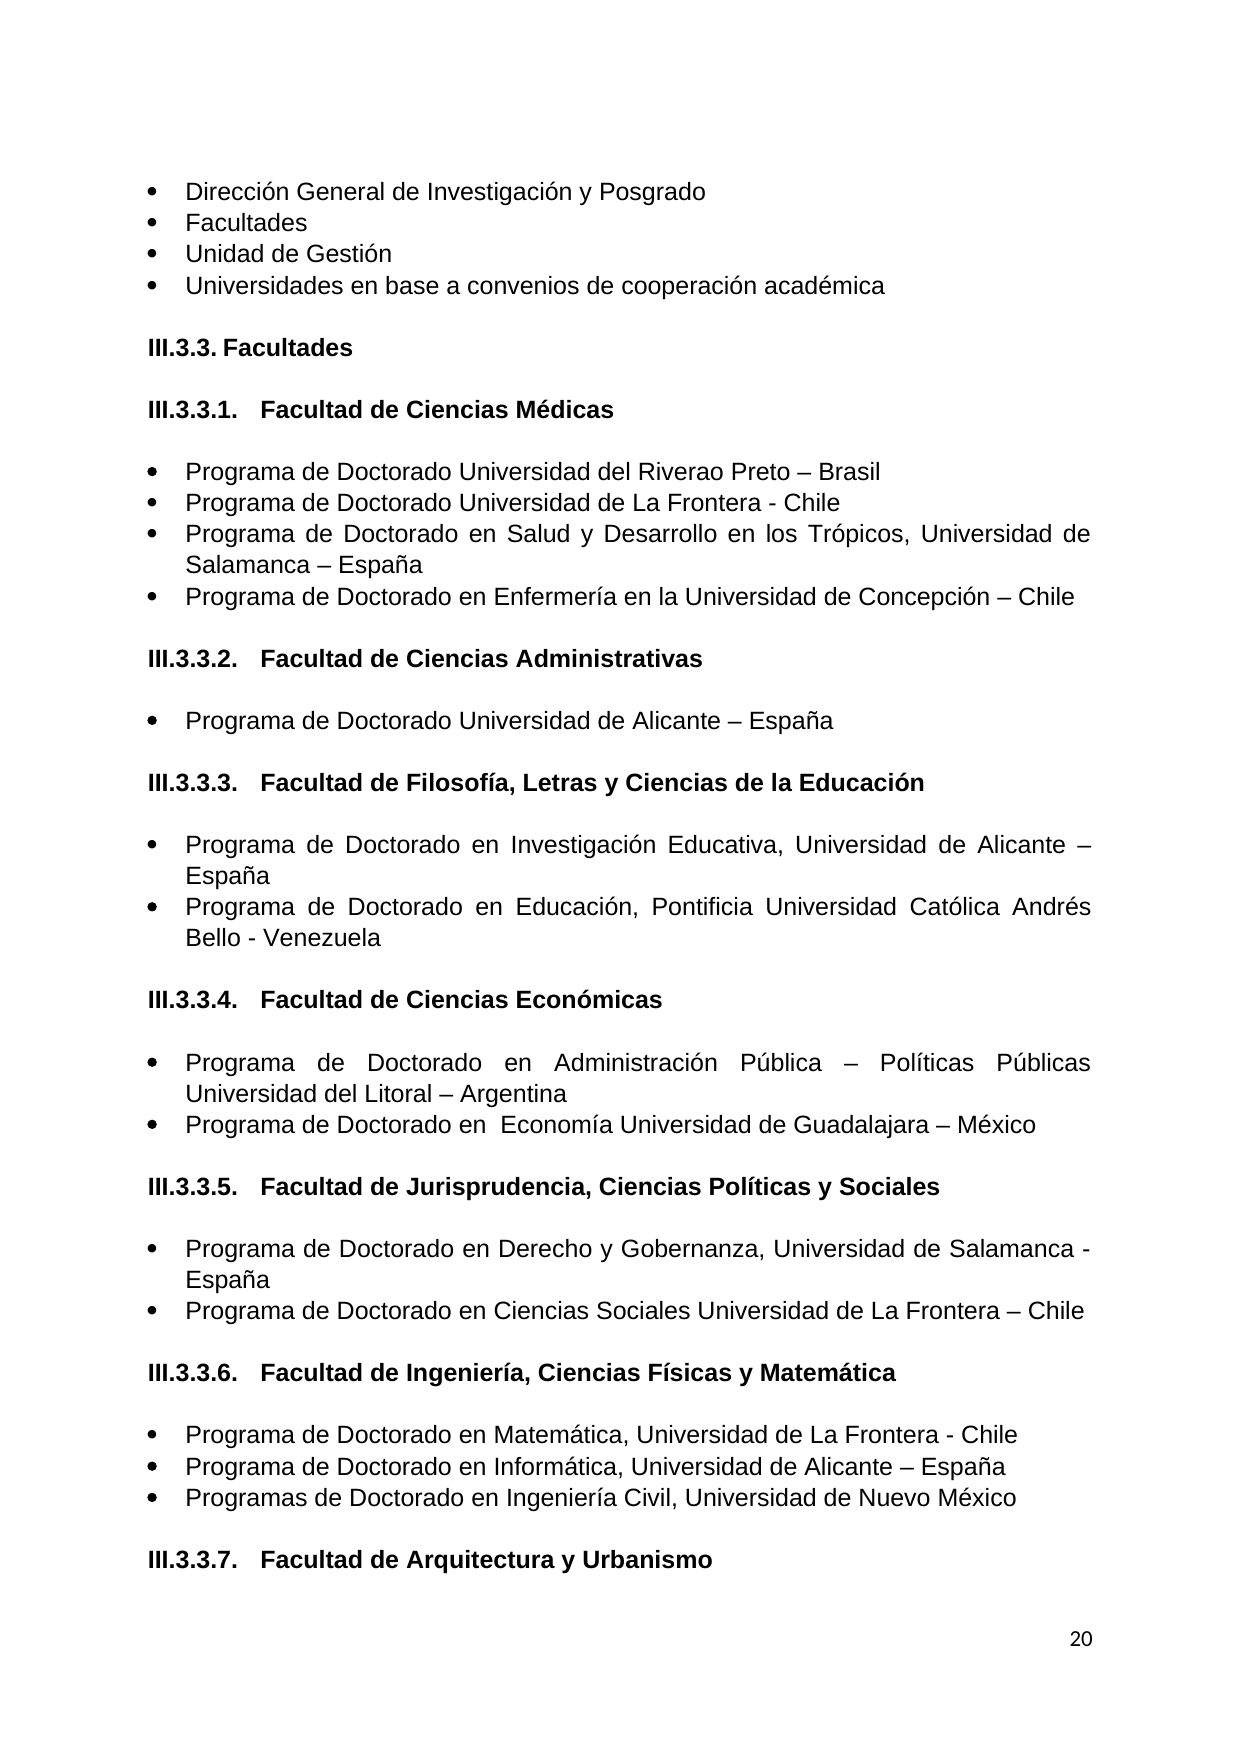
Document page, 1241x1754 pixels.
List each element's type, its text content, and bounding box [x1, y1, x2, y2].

list Programa de Doctorado en Economía Universidad de Guadalajara – México [148, 1110, 1092, 1138]
list Facultad de Filosofía, Letras y Ciencias de la Educación [148, 768, 1092, 797]
list Facultades [148, 208, 1092, 237]
list Programa de Doctorado en Educación, Pontificia Universidad Católica Andrés Bello - Venezuela [148, 892, 1092, 952]
list Programa de Doctorado en Informática, Universidad de Alicante – España [148, 1452, 1092, 1480]
list Facultad de Jurisprudencia, Ciencias Políticas y Sociales [148, 1172, 1092, 1201]
list Facultad de Ciencias Económicas [148, 985, 1092, 1014]
list Programa de Doctorado Universidad de La Frontera - Chile [148, 488, 1092, 517]
list Facultades [148, 333, 1092, 362]
list Facultad de Ciencias Médicas [148, 395, 1092, 424]
list Universidades en base a convenios de cooperación académica [148, 271, 1092, 299]
list Facultad de Arquitectura y Urbanismo [148, 1545, 1092, 1574]
list Programa de Doctorado en Matemática, Universidad de La Frontera - Chile [148, 1420, 1092, 1449]
list Facultad de Ingeniería, Ciencias Físicas y Matemática [148, 1358, 1092, 1387]
list Programa de Doctorado Universidad del Riverao Preto – Brasil [148, 457, 1092, 486]
list Programa de Doctorado en Administración Pública – Políticas Públicas Universidad del Litoral – Argentina [148, 1047, 1092, 1107]
list Programa de Doctorado en Enfermería en la Universidad de Concepción – Chile [148, 581, 1092, 610]
list Unidad de Gestión [148, 239, 1092, 268]
list Programa de Doctorado en Salud y Desarrollo en los Trópicos, Universidad de Salamanca – España [148, 519, 1092, 579]
list Dirección General de Investigación y Posgrado [148, 177, 1092, 206]
list Programa de Doctorado en Derecho y Gobernanza, Universidad de Salamanca - España [148, 1234, 1092, 1294]
list Programas de Doctorado en Ingeniería Civil, Universidad de Nuevo México [148, 1483, 1092, 1512]
list Programa de Doctorado en Investigación Educativa, Universidad de Alicante – España [148, 830, 1092, 890]
list Programa de Doctorado Universidad de Alicante – España [148, 706, 1092, 734]
list Programa de Doctorado en Ciencias Sociales Universidad de La Frontera – Chile [148, 1296, 1092, 1325]
list Facultad de Ciencias Administrativas [148, 644, 1092, 672]
